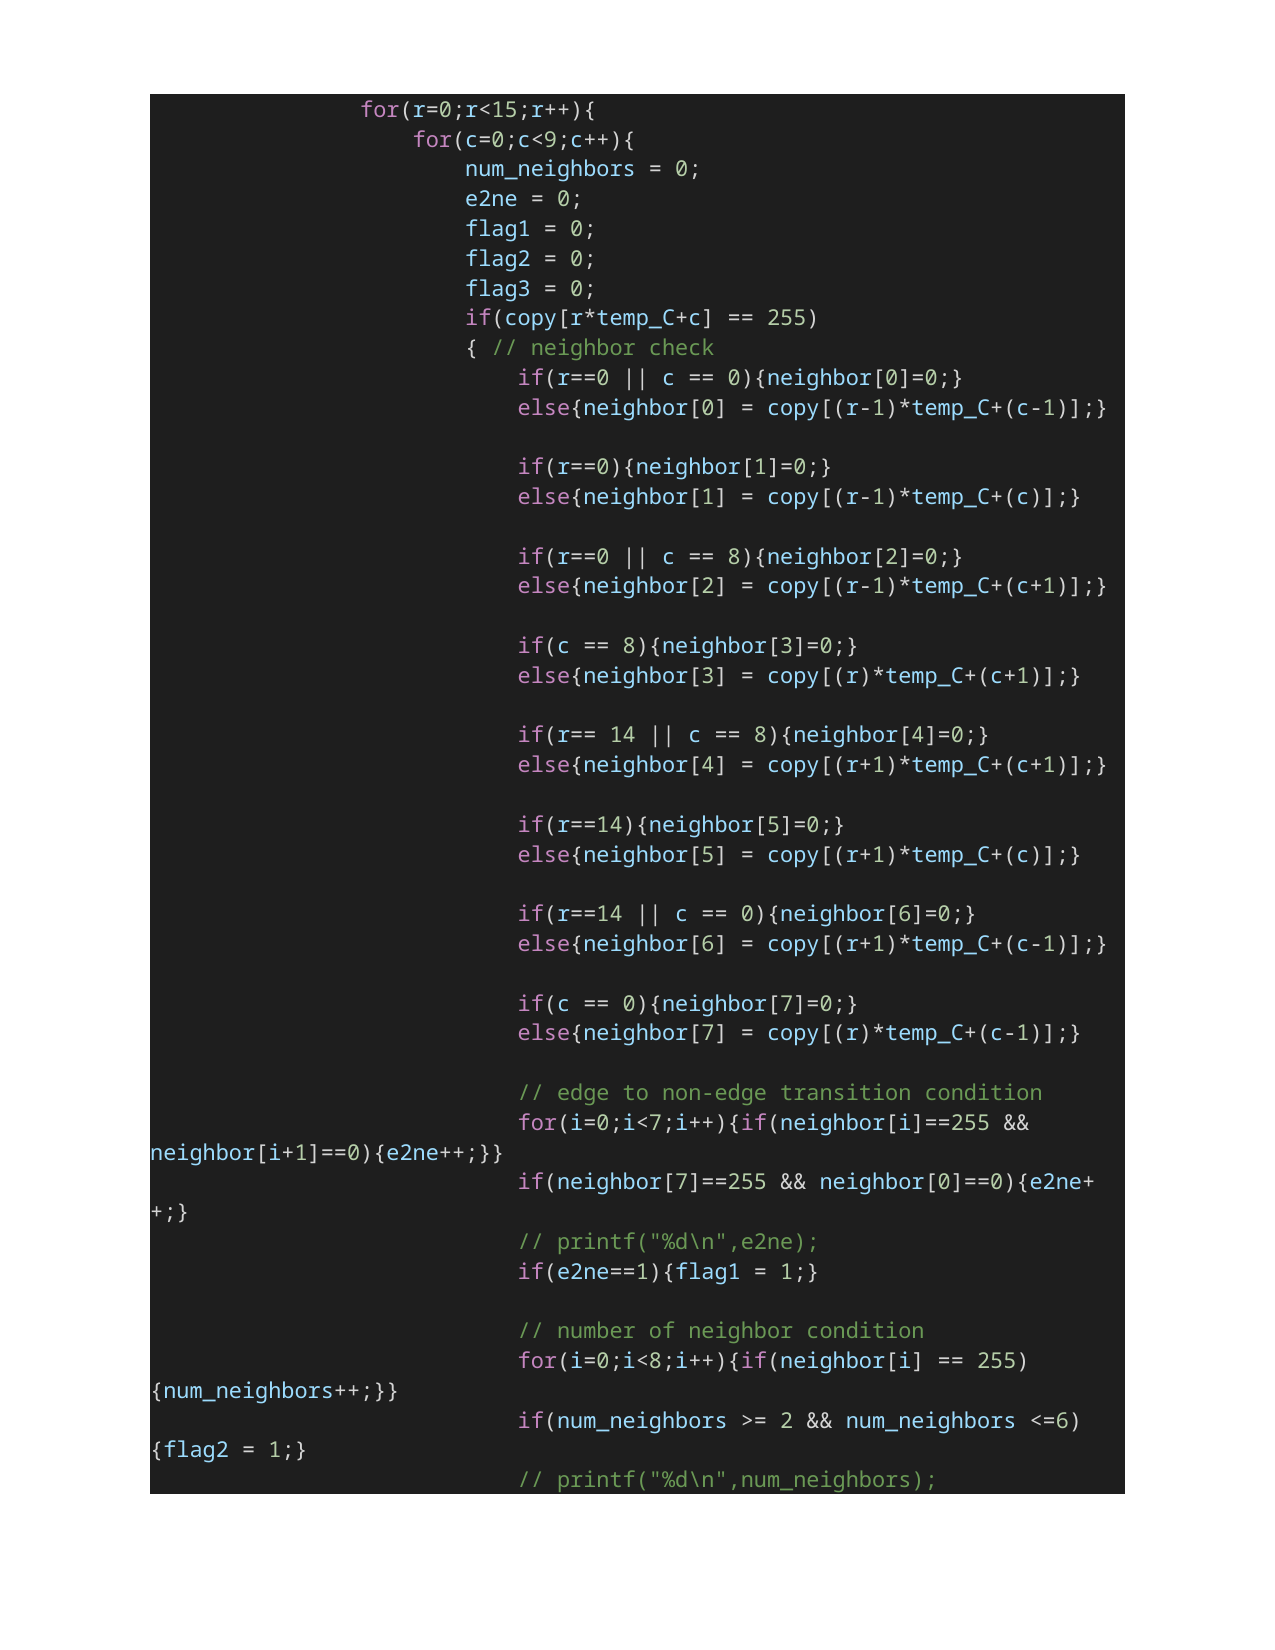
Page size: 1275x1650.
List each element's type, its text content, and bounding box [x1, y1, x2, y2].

text num_neighbors = 0; [150, 153, 1125, 183]
text // edge to non-edge transition condition [150, 1077, 1125, 1107]
text // printf("%d\n",num_neighbors); [150, 1464, 1125, 1494]
text for(r=0;r<15;r++){ [150, 94, 1125, 123]
text if(e2ne==1){flag1 = 1;} [150, 1256, 1125, 1285]
text if(copy[r*temp_C+c] == 255) [150, 302, 1125, 332]
text else{neighbor[1] = copy[(r-1)*temp_C+(c)];} [150, 481, 1125, 511]
text e2ne = 0; [150, 183, 1125, 213]
text if(num_neighbors >= 2 && num_neighbors <=6){flag2 = 1;} [150, 1404, 1125, 1464]
text { // neighbor check [150, 332, 1125, 362]
text flag3 = 0; [150, 272, 1125, 302]
text flag2 = 0; [150, 243, 1125, 272]
text if(c == 8){neighbor[3]=0;} [150, 630, 1125, 660]
text // number of neighbor condition [150, 1315, 1125, 1345]
text else{neighbor[2] = copy[(r-1)*temp_C+(c+1)];} [150, 570, 1125, 600]
text else{neighbor[4] = copy[(r+1)*temp_C+(c+1)];} [150, 749, 1125, 779]
text if(c == 0){neighbor[7]=0;} [150, 987, 1125, 1017]
text if(r==14 || c == 0){neighbor[6]=0;} [150, 898, 1125, 928]
text else{neighbor[0] = copy[(r-1)*temp_C+(c-1)];} [150, 392, 1125, 421]
text else{neighbor[3] = copy[(r)*temp_C+(c+1)];} [150, 660, 1125, 689]
text for(i=0;i<8;i++){if(neighbor[i] == 255){num_neighbors++;}} [150, 1345, 1125, 1404]
text flag1 = 0; [150, 213, 1125, 243]
text if(r== 14 || c == 8){neighbor[4]=0;} [150, 719, 1125, 749]
text else{neighbor[5] = copy[(r+1)*temp_C+(c)];} [150, 838, 1125, 868]
text else{neighbor[7] = copy[(r)*temp_C+(c-1)];} [150, 1017, 1125, 1047]
text if(r==14){neighbor[5]=0;} [150, 809, 1125, 838]
text if(r==0 || c == 0){neighbor[0]=0;} [150, 362, 1125, 392]
text // printf("%d\n",e2ne); [150, 1226, 1125, 1256]
text else{neighbor[6] = copy[(r+1)*temp_C+(c-1)];} [150, 928, 1125, 958]
text for(i=0;i<7;i++){if(neighbor[i]==255 && neighbor[i+1]==0){e2ne++;}} [150, 1107, 1125, 1166]
text if(r==0){neighbor[1]=0;} [150, 451, 1125, 481]
text if(r==0 || c == 8){neighbor[2]=0;} [150, 541, 1125, 570]
text if(neighbor[7]==255 && neighbor[0]==0){e2ne++;} [150, 1166, 1125, 1226]
text for(c=0;c<9;c++){ [150, 123, 1125, 153]
